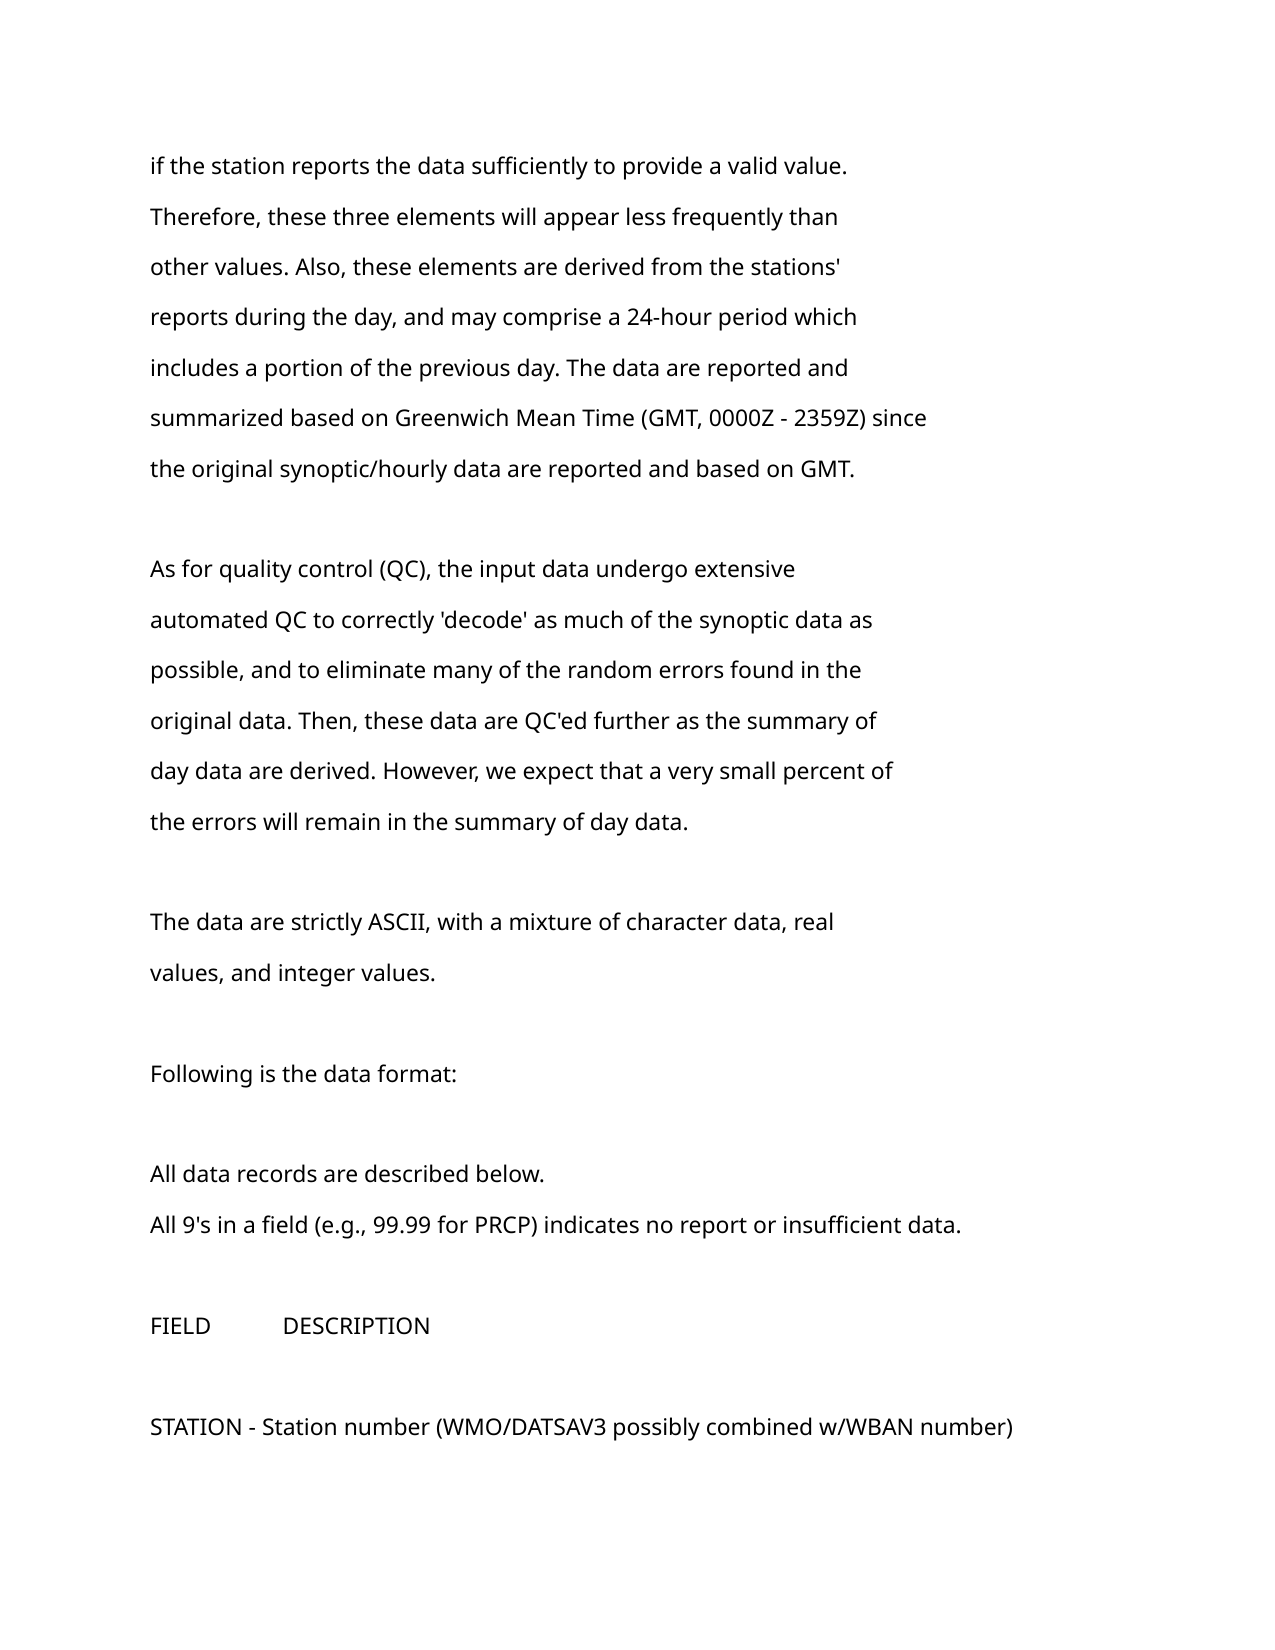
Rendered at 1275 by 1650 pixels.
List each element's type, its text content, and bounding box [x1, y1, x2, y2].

text the errors will remain in the summary of day data. [150, 805, 1125, 837]
text if the station reports the data sufficiently to provide a valid value. [150, 150, 1125, 181]
text possible, and to eliminate many of the random errors found in the [150, 654, 1125, 685]
text includes a portion of the previous day. The data are reported and [150, 352, 1125, 383]
text day data are derived. However, we expect that a very small percent of [150, 755, 1125, 786]
text Therefore, these three elements will appear less frequently than [150, 200, 1125, 232]
text STATION - Station number (WMO/DATSAV3 possibly combined w/WBAN number) [150, 1410, 1125, 1442]
text automated QC to correctly 'decode' as much of the synoptic data as [150, 604, 1125, 635]
text All 9's in a field (e.g., 99.99 for PRCP) indicates no report or insufficient data. [150, 1209, 1125, 1240]
text FIELD DESCRIPTION [150, 1309, 1125, 1341]
text Following is the data format: [150, 1057, 1125, 1089]
text reports during the day, and may comprise a 24-hour period which [150, 301, 1125, 332]
text other values. Also, these elements are derived from the stations' [150, 251, 1125, 282]
text All data records are described below. [150, 1158, 1125, 1189]
text values, and integer values. [150, 957, 1125, 988]
text original data. Then, these data are QC'ed further as the summary of [150, 704, 1125, 736]
text The data are strictly ASCII, with a mixture of character data, real [150, 906, 1125, 937]
text As for quality control (QC), the input data undergo extensive [150, 553, 1125, 584]
text the original synoptic/hourly data are reported and based on GMT. [150, 452, 1125, 484]
text summarized based on Greenwich Mean Time (GMT, 0000Z - 2359Z) since [150, 402, 1125, 433]
